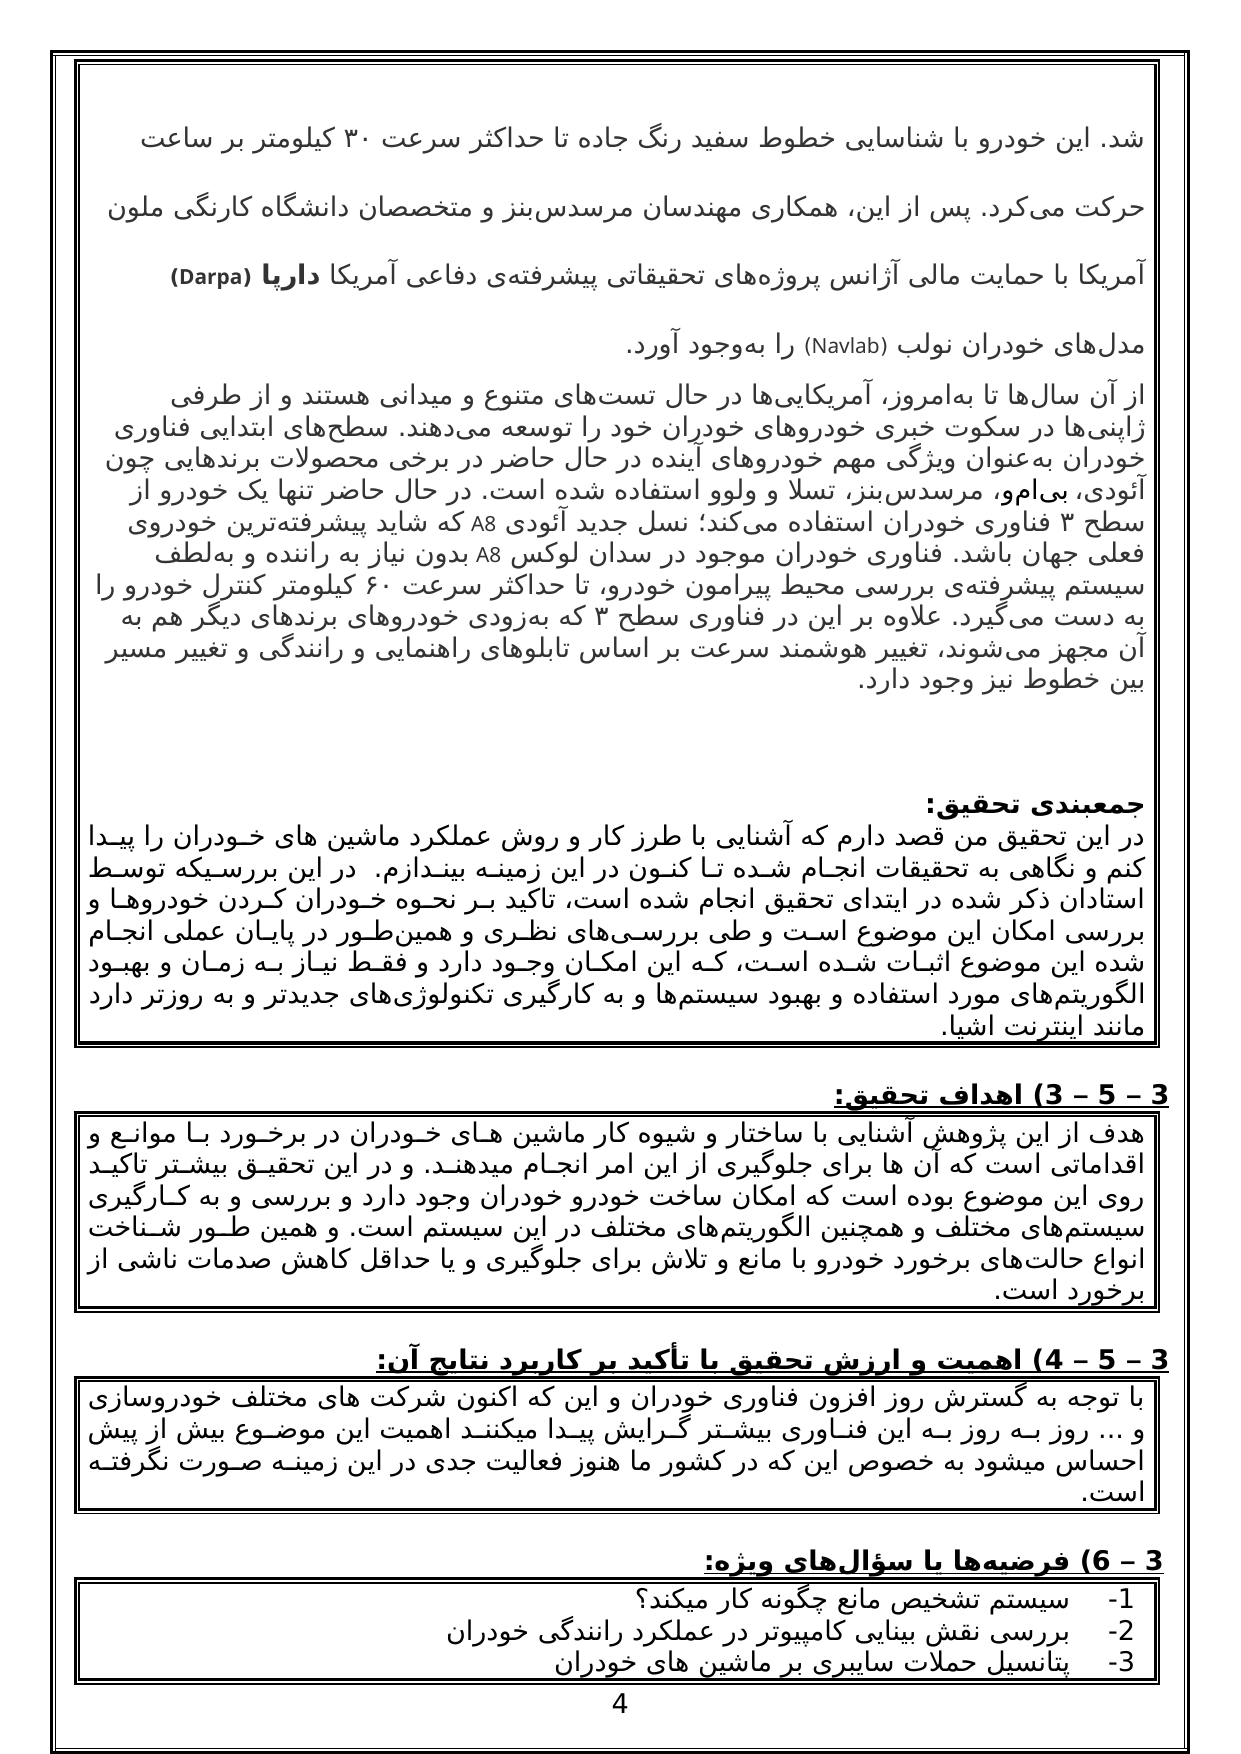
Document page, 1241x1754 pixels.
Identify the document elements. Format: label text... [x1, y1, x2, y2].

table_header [80, 65, 1154, 1041]
text 3 – 5 – 3) اهداف تحقیق: [71, 1079, 1169, 1111]
table_header هدف از این پژوهش آشنایی با ساختار و شیوه کار ماشین های خودران در برخورد با موانع و اقداماتی است که آن ها برای جلوگیری از این امر انجام میدهند. و در این تحقیق بیشتر تاکید روی این موضوع بوده است که امکان ساخت خودرو خودران وجود دارد و بررسی و به کارگیری سیستم‌های مختلف و همچنین الگوریتم‌های مختلف در این سیستم است. و همین طور شناخت انواع حالت‌های برخورد خودرو با مانع و تلاش برای جلوگیری و یا حداقل کاهش صدمات ناشی از برخورد است. [80, 1117, 1154, 1306]
table_header با توجه به گسترش روز افزون فناوری خودران و این که اکنون شرکت های مختلف خودروسازی و ... روز به روز به این فناوری بیشتر گرایش پیدا میکنند اهمیت این موضوع بیش از پیش احساس میشود به خصوص این که در کشور ما هنوز فعالیت جدی در این زمینه صورت نگرفته است. [80, 1382, 1154, 1508]
text 3 – 5 – 4) اهميت و ارزش تحقيق با تأکيد بر کاربرد نتايج آن: [71, 1344, 1169, 1376]
text 3 – 6) فرضيه‌ها يا سؤال‌های ويژه: [71, 1545, 1164, 1577]
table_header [80, 1584, 1154, 1678]
